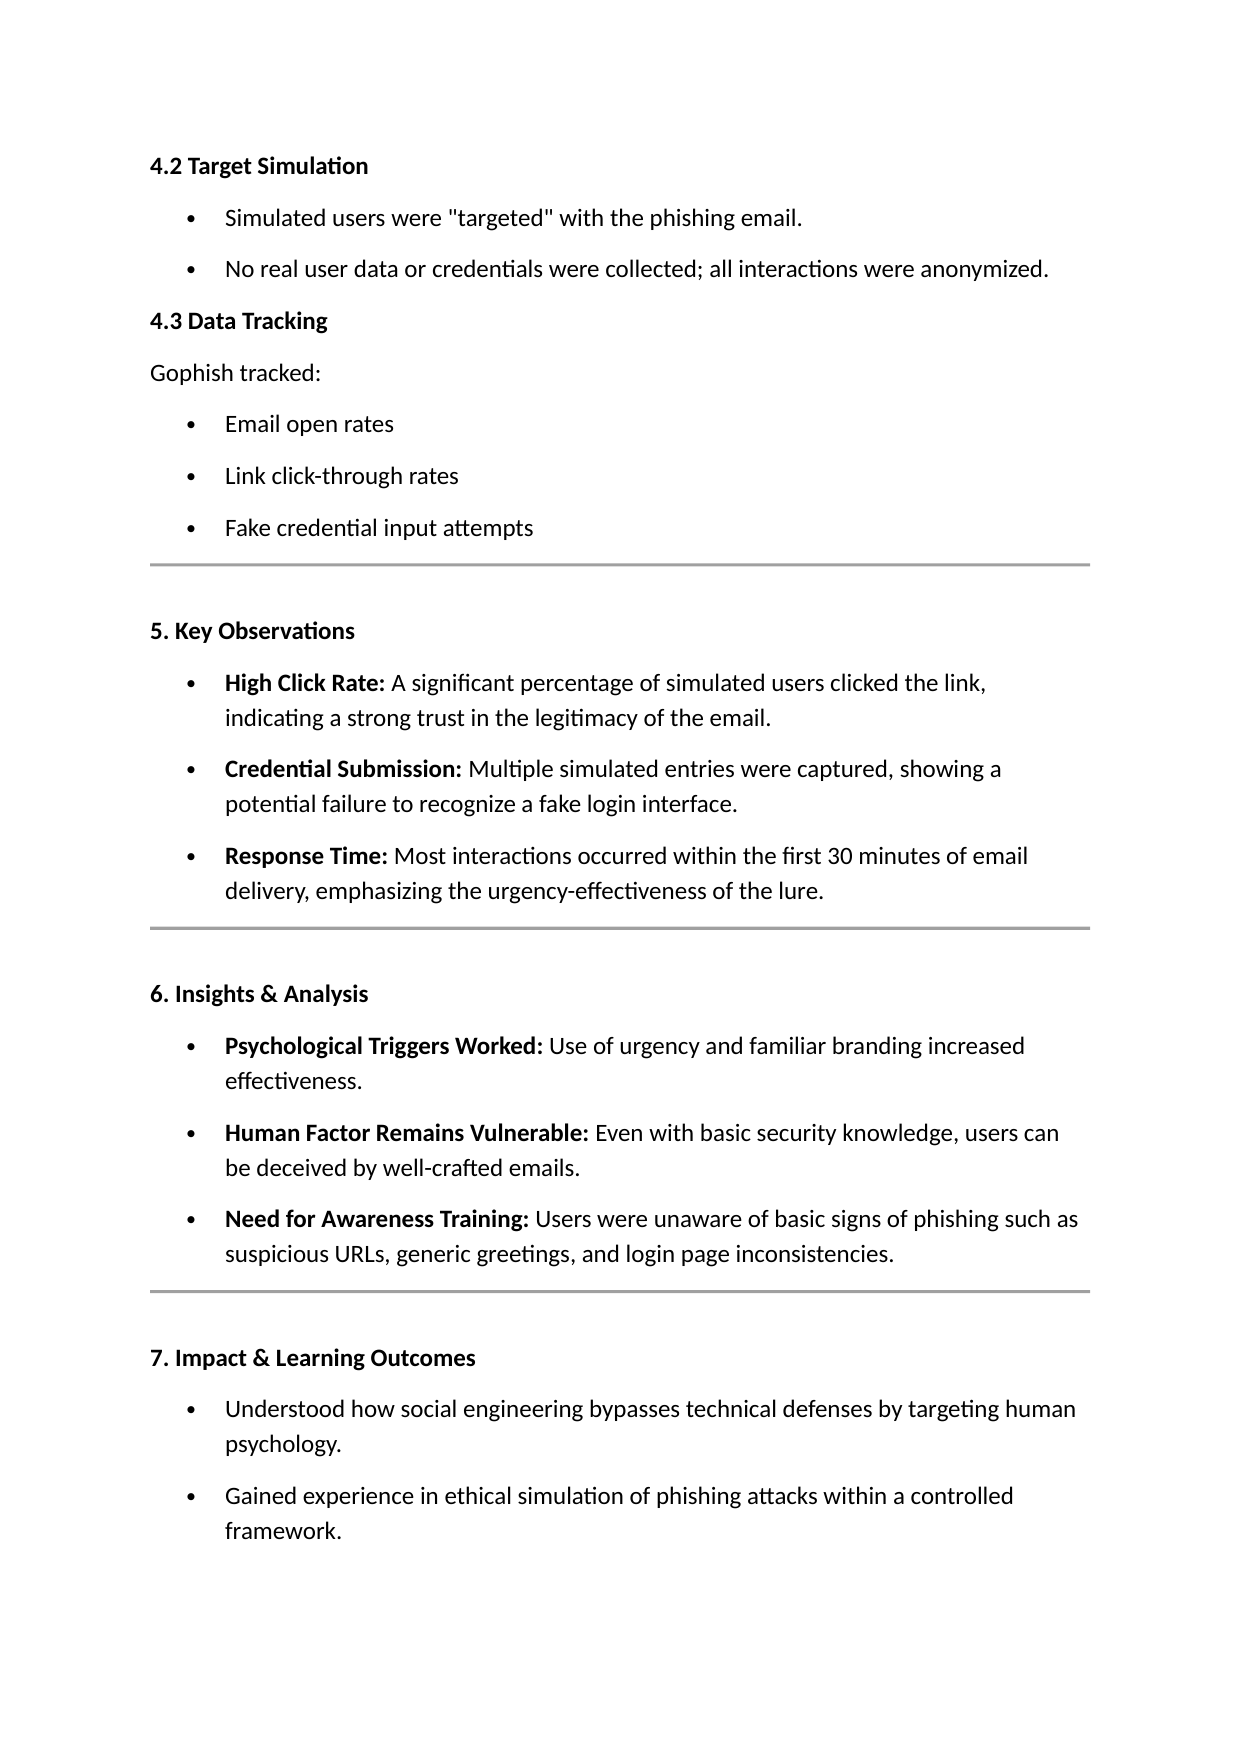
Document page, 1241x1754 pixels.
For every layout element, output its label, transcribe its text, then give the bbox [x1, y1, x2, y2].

list Understood how social engineering bypasses technical defenses by targeting human psychology. [187, 1393, 1090, 1459]
text 7. Impact & Learning Outcomes [150, 1342, 1090, 1372]
list No real user data or credentials were collected; all interactions were anonymized. [187, 253, 1090, 284]
list Psychological Triggers Worked: Use of urgency and familiar branding increased effectiveness. [187, 1030, 1090, 1096]
text Gophish tracked: [150, 357, 1090, 387]
list Simulated users were "targeted" with the phishing email. [187, 202, 1090, 232]
list Need for Awareness Training: Users were unaware of basic signs of phishing such as suspicious URLs, generic greetings, and login page inconsistencies. [187, 1203, 1090, 1269]
list Link click-through rates [187, 460, 1090, 491]
text 4.3 Data Tracking [150, 305, 1090, 336]
text 6. Insights & Analysis [150, 978, 1090, 1009]
list High Click Rate: A significant percentage of simulated users clicked the link, indicating a strong trust in the legitimacy of the email. [187, 667, 1090, 732]
list Human Factor Remains Vulnerable: Even with basic security knowledge, users can be deceived by well-crafted emails. [187, 1117, 1090, 1182]
list Response Time: Most interactions occurred within the first 30 minutes of email delivery, emphasizing the urgency-effectiveness of the lure. [187, 840, 1090, 906]
list Credential Submission: Multiple simulated entries were captured, showing a potential failure to recognize a fake login interface. [187, 753, 1090, 819]
list Gained experience in ethical simulation of phishing attacks within a controlled framework. [187, 1480, 1090, 1546]
text 5. Key Observations [150, 615, 1090, 646]
list Fake credential input attempts [187, 512, 1090, 542]
text 4.2 Target Simulation [150, 150, 1090, 181]
list Email open rates [187, 408, 1090, 439]
